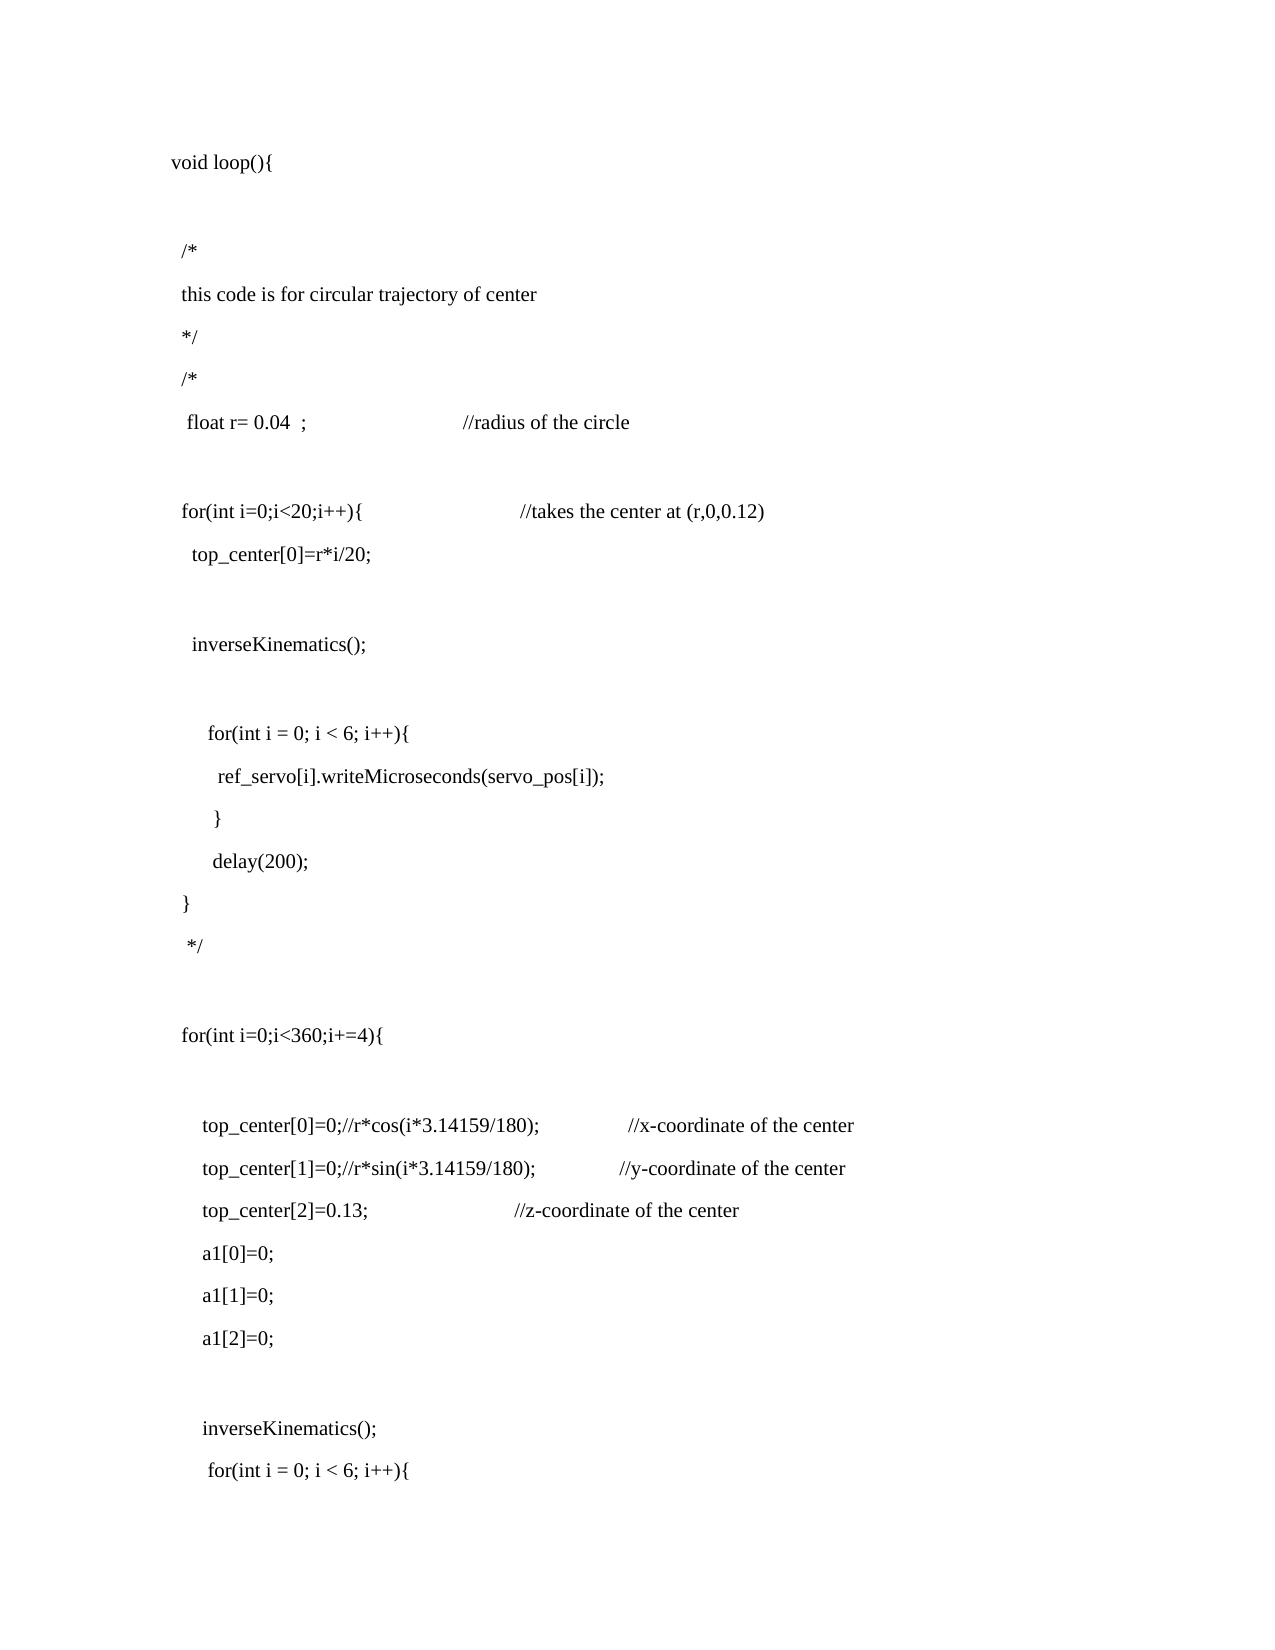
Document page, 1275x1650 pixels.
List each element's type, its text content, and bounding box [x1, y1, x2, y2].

text /* [150, 367, 1125, 391]
text delay(200); [150, 849, 1125, 873]
text for(int i=0;i<20;i++){ //takes the center at (r,0,0.12) [150, 499, 1125, 523]
text a1[1]=0; [150, 1283, 1125, 1307]
text top_center[2]=0.13; //z-coordinate of the center [150, 1198, 1125, 1222]
text for(int i = 0; i < 6; i++){ [150, 1458, 1125, 1482]
text /* [150, 239, 1125, 263]
text for(int i = 0; i < 6; i++){ [150, 721, 1125, 745]
text void loop(){ [150, 150, 1125, 174]
text */ [150, 934, 1125, 958]
text a1[2]=0; [150, 1326, 1125, 1350]
text } [150, 891, 1125, 915]
text top_center[0]=0;//r*cos(i*3.14159/180); //x-coordinate of the center [150, 1113, 1125, 1137]
text inverseKinematics(); [150, 1415, 1125, 1439]
text ref_servo[i].writeMicroseconds(servo_pos[i]); [150, 763, 1125, 788]
text for(int i=0;i<360;i+=4){ [150, 1023, 1125, 1047]
text } [150, 806, 1125, 830]
text */ [150, 325, 1125, 349]
text a1[0]=0; [150, 1241, 1125, 1265]
text inverseKinematics(); [150, 631, 1125, 656]
text this code is for circular trajectory of center [150, 282, 1125, 306]
text top_center[0]=r*i/20; [150, 542, 1125, 566]
text top_center[1]=0;//r*sin(i*3.14159/180); //y-coordinate of the center [150, 1156, 1125, 1179]
text float r= 0.04 ; //radius of the circle [150, 410, 1125, 434]
